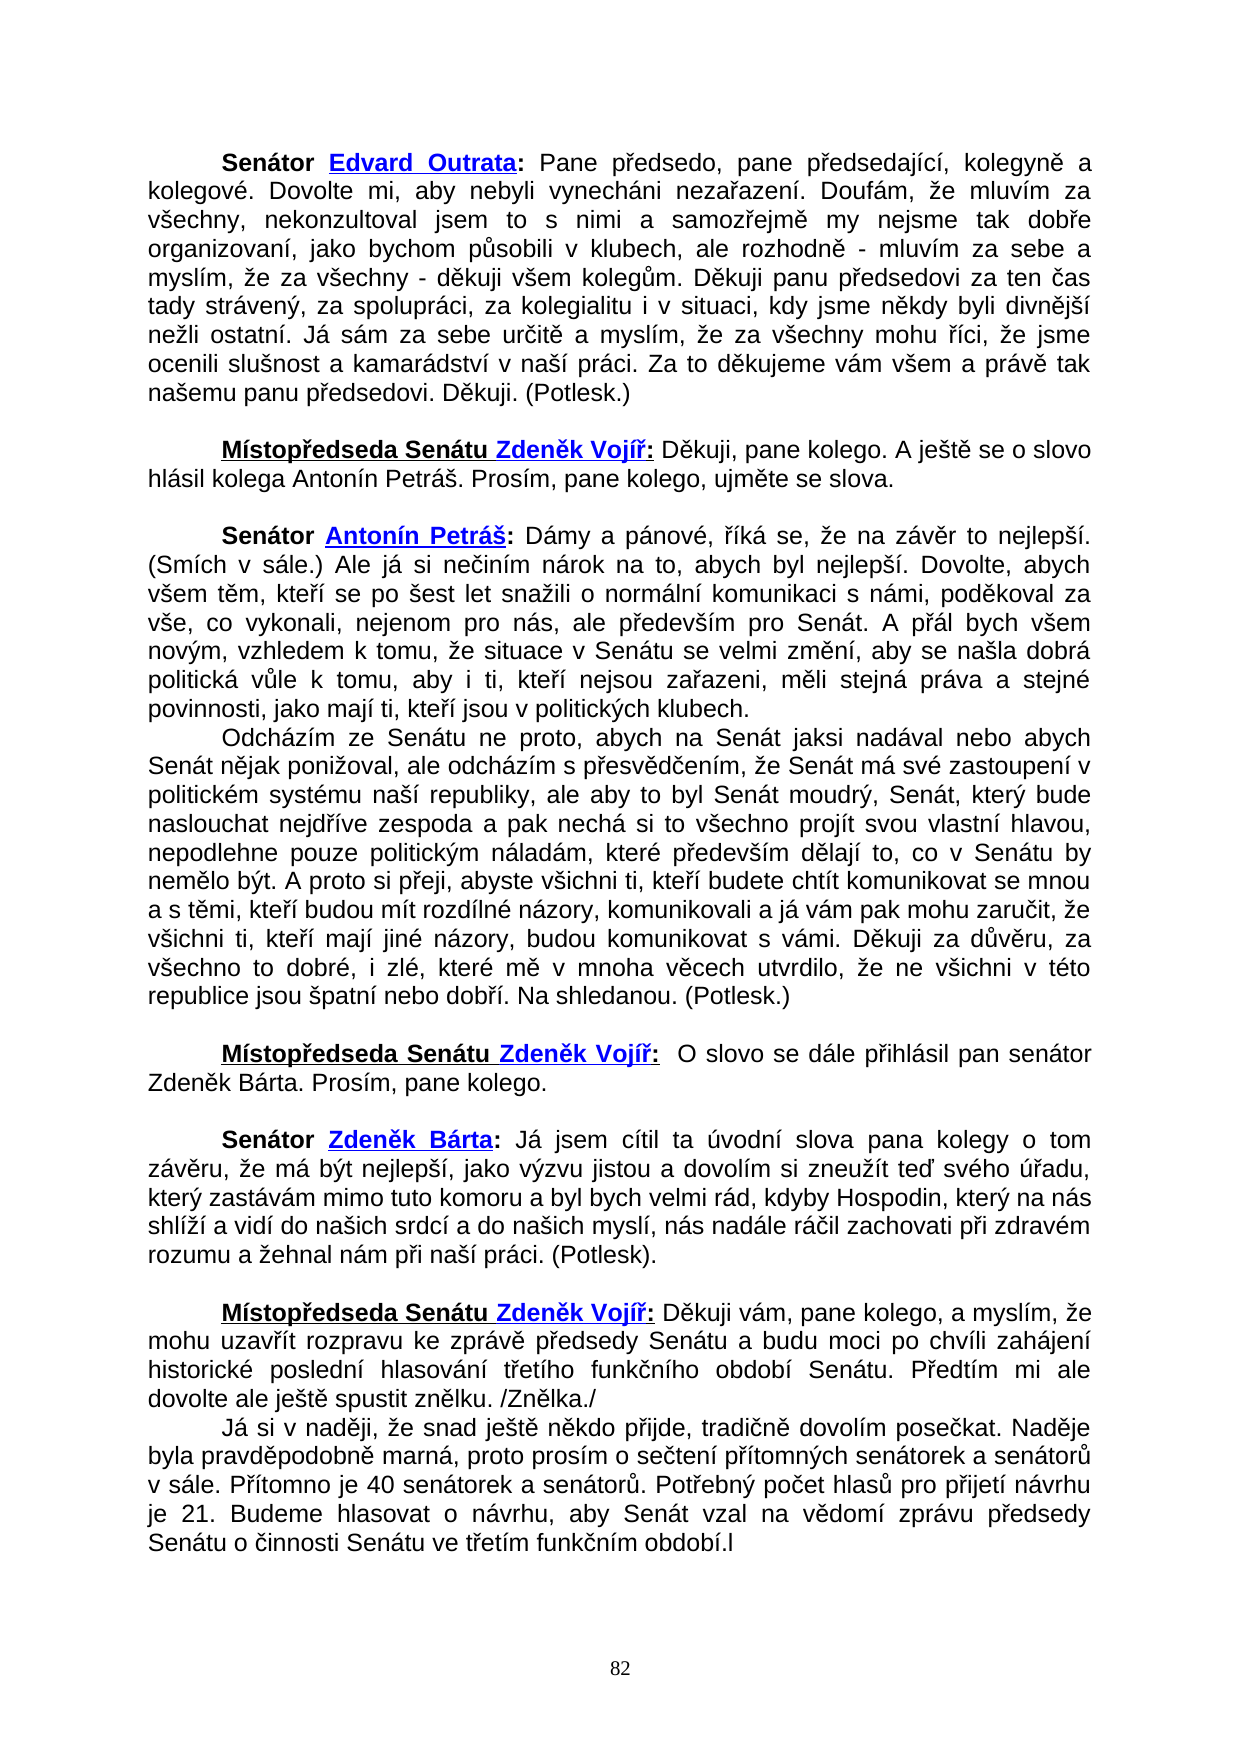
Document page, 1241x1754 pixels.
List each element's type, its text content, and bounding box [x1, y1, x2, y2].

text Senátor Zdeněk Bárta: Já jsem cítil ta úvodní slova pana kolegy o tom závěru, že má být nejlepší, jako výzvu jistou a dovolím si zneužít teď svého úřadu, který zastávám mimo tuto komoru a byl bych velmi rád, kdyby Hospodin, který na nás shlíží a vidí do našich srdcí a do našich myslí, nás nadále ráčil zachovati při zdravém rozumu a žehnal nám při naší práci. (Potlesk). [148, 1125, 1093, 1269]
text Místopředseda Senátu Zdeněk Vojíř: Děkuji, pane kolego. A ještě se o slovo hlásil kolega Antonín Petráš. Prosím, pane kolego, ujměte se slova. [148, 435, 1093, 493]
text Senátor Edvard Outrata: Pane předsedo, pane předsedající, kolegyně a kolegové. Dovolte mi, aby nebyli vynecháni nezařazení. Doufám, že mluvím za všechny, nekonzultoval jsem to s nimi a samozřejmě my nejsme tak dobře organizovaní, jako bychom působili v klubech, ale rozhodně - mluvím za sebe a myslím, že za všechny - děkuji všem kolegům. Děkuji panu předsedovi za ten čas tady strávený, za spolupráci, za kolegialitu i v situaci, kdy jsme někdy byli divnější nežli ostatní. Já sám za sebe určitě a myslím, že za všechny mohu říci, že jsme ocenili slušnost a kamarádství v naší práci. Za to děkujeme vám všem a právě tak našemu panu předsedovi. Děkuji. (Potlesk.) [148, 148, 1093, 406]
text Odcházím ze Senátu ne proto, abych na Senát jaksi nadával nebo abych Senát nějak ponižoval, ale odcházím s přesvědčením, že Senát má své zastoupení v politickém systému naší republiky, ale aby to byl Senát moudrý, Senát, který bude naslouchat nejdříve zespoda a pak nechá si to všechno projít svou vlastní hlavou, nepodlehne pouze politickým náladám, které především dělají to, co v Senátu by nemělo být. A proto si přeji, abyste všichni ti, kteří budete chtít komunikovat se mnou a s těmi, kteří budou mít rozdílné názory, komunikovali a já vám pak mohu zaručit, že všichni ti, kteří mají jiné názory, budou komunikovat s vámi. Děkuji za důvěru, za všechno to dobré, i zlé, které mě v mnoha věcech utvrdilo, že ne všichni v této republice jsou špatní nebo dobří. Na shledanou. (Potlesk.) [148, 723, 1093, 1010]
text Místopředseda Senátu Zdeněk Vojíř: O slovo se dále přihlásil pan senátor Zdeněk Bárta. Prosím, pane kolego. [148, 1039, 1093, 1096]
text Senátor Antonín Petráš: Dámy a pánové, říká se, že na závěr to nejlepší. (Smích v sále.) Ale já si nečiním nárok na to, abych byl nejlepší. Dovolte, abych všem těm, kteří se po šest let snažili o normální komunikaci s námi, poděkoval za vše, co vykonali, nejenom pro nás, ale především pro Senát. A přál bych všem novým, vzhledem k tomu, že situace v Senátu se velmi změní, aby se našla dobrá politická vůle k tomu, aby i ti, kteří nejsou zařazeni, měli stejná práva a stejné povinnosti, jako mají ti, kteří jsou v politických klubech. [148, 521, 1093, 723]
text Já si v naději, že snad ještě někdo přijde, tradičně dovolím posečkat. Naděje byla pravděpodobně marná, proto prosím o sečtení přítomných senátorek a senátorů v sále. Přítomno je 40 senátorek a senátorů. Potřebný počet hlasů pro přijetí návrhu je 21. Budeme hlasovat o návrhu, aby Senát vzal na vědomí zprávu předsedy Senátu o činnosti Senátu ve třetím funkčním období.l [148, 1413, 1093, 1556]
text Místopředseda Senátu Zdeněk Vojíř: Děkuji vám, pane kolego, a myslím, že mohu uzavřít rozpravu ke zprávě předsedy Senátu a budu moci po chvíli zahájení historické poslední hlasování třetího funkčního období Senátu. Předtím mi ale dovolte ale ještě spustit znělku. /Znělka./ [148, 1298, 1093, 1413]
